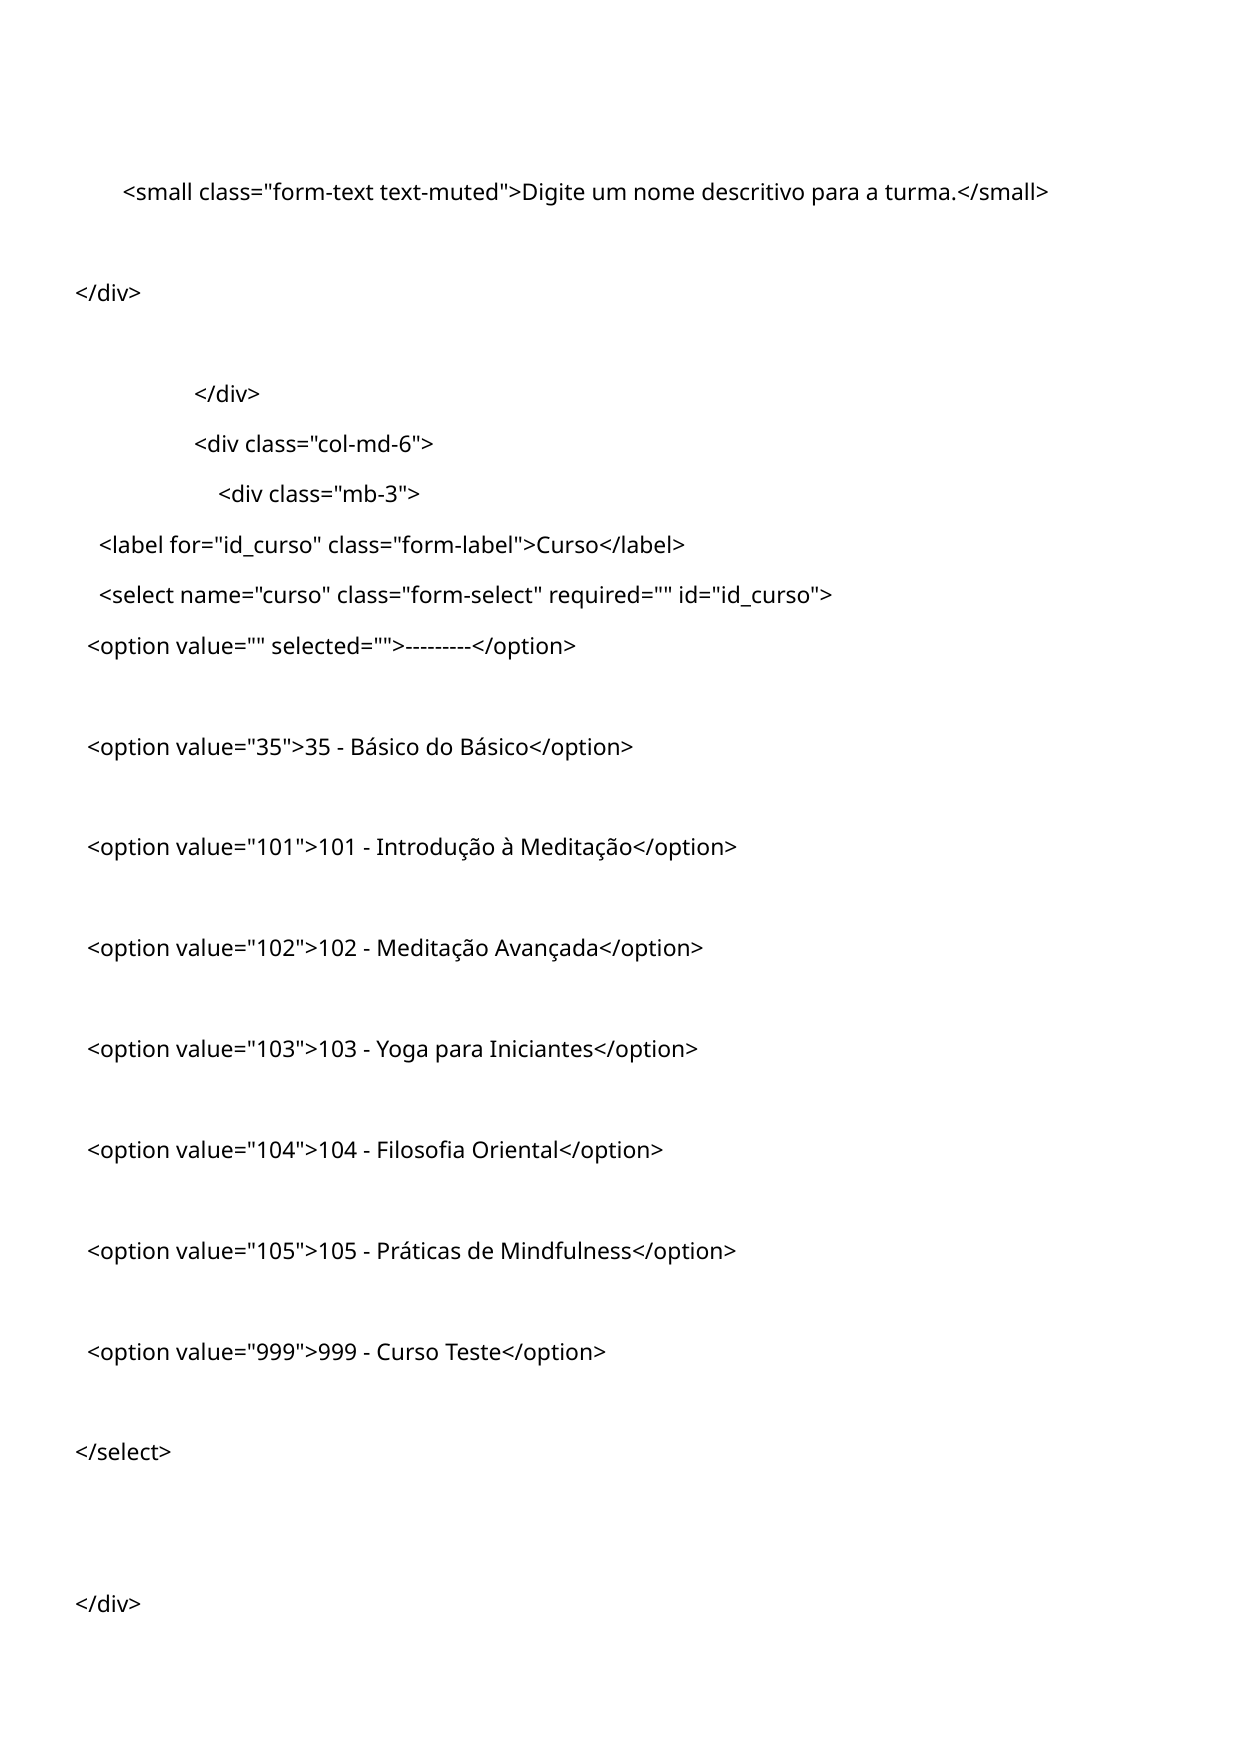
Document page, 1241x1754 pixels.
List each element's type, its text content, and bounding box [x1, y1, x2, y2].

text </select> [75, 1436, 1165, 1467]
text <select name="curso" class="form-select" required="" id="id_curso"> [75, 579, 1165, 610]
text <option value="101">101 - Introdução à Meditação</option> [75, 831, 1165, 862]
text <option value="999">999 - Curso Teste</option> [75, 1335, 1165, 1367]
text </div> [75, 277, 1165, 308]
text <div class="mb-3"> [75, 478, 1165, 509]
text <option value="105">105 - Práticas de Mindfulness</option> [75, 1234, 1165, 1266]
text <small class="form-text text-muted">Digite um nome descritivo para a turma.</small> [75, 176, 1165, 207]
text </div> [75, 377, 1165, 409]
text <div class="col-md-6"> [75, 428, 1165, 459]
text <label for="id_curso" class="form-label">Curso</label> [75, 529, 1165, 560]
text <option value="35">35 - Básico do Básico</option> [75, 730, 1165, 762]
text <option value="" selected="">---------</option> [75, 629, 1165, 661]
text </div> [75, 1587, 1165, 1619]
text <option value="104">104 - Filosofia Oriental</option> [75, 1134, 1165, 1165]
text <option value="103">103 - Yoga para Iniciantes</option> [75, 1033, 1165, 1064]
text <option value="102">102 - Meditação Avançada</option> [75, 932, 1165, 963]
